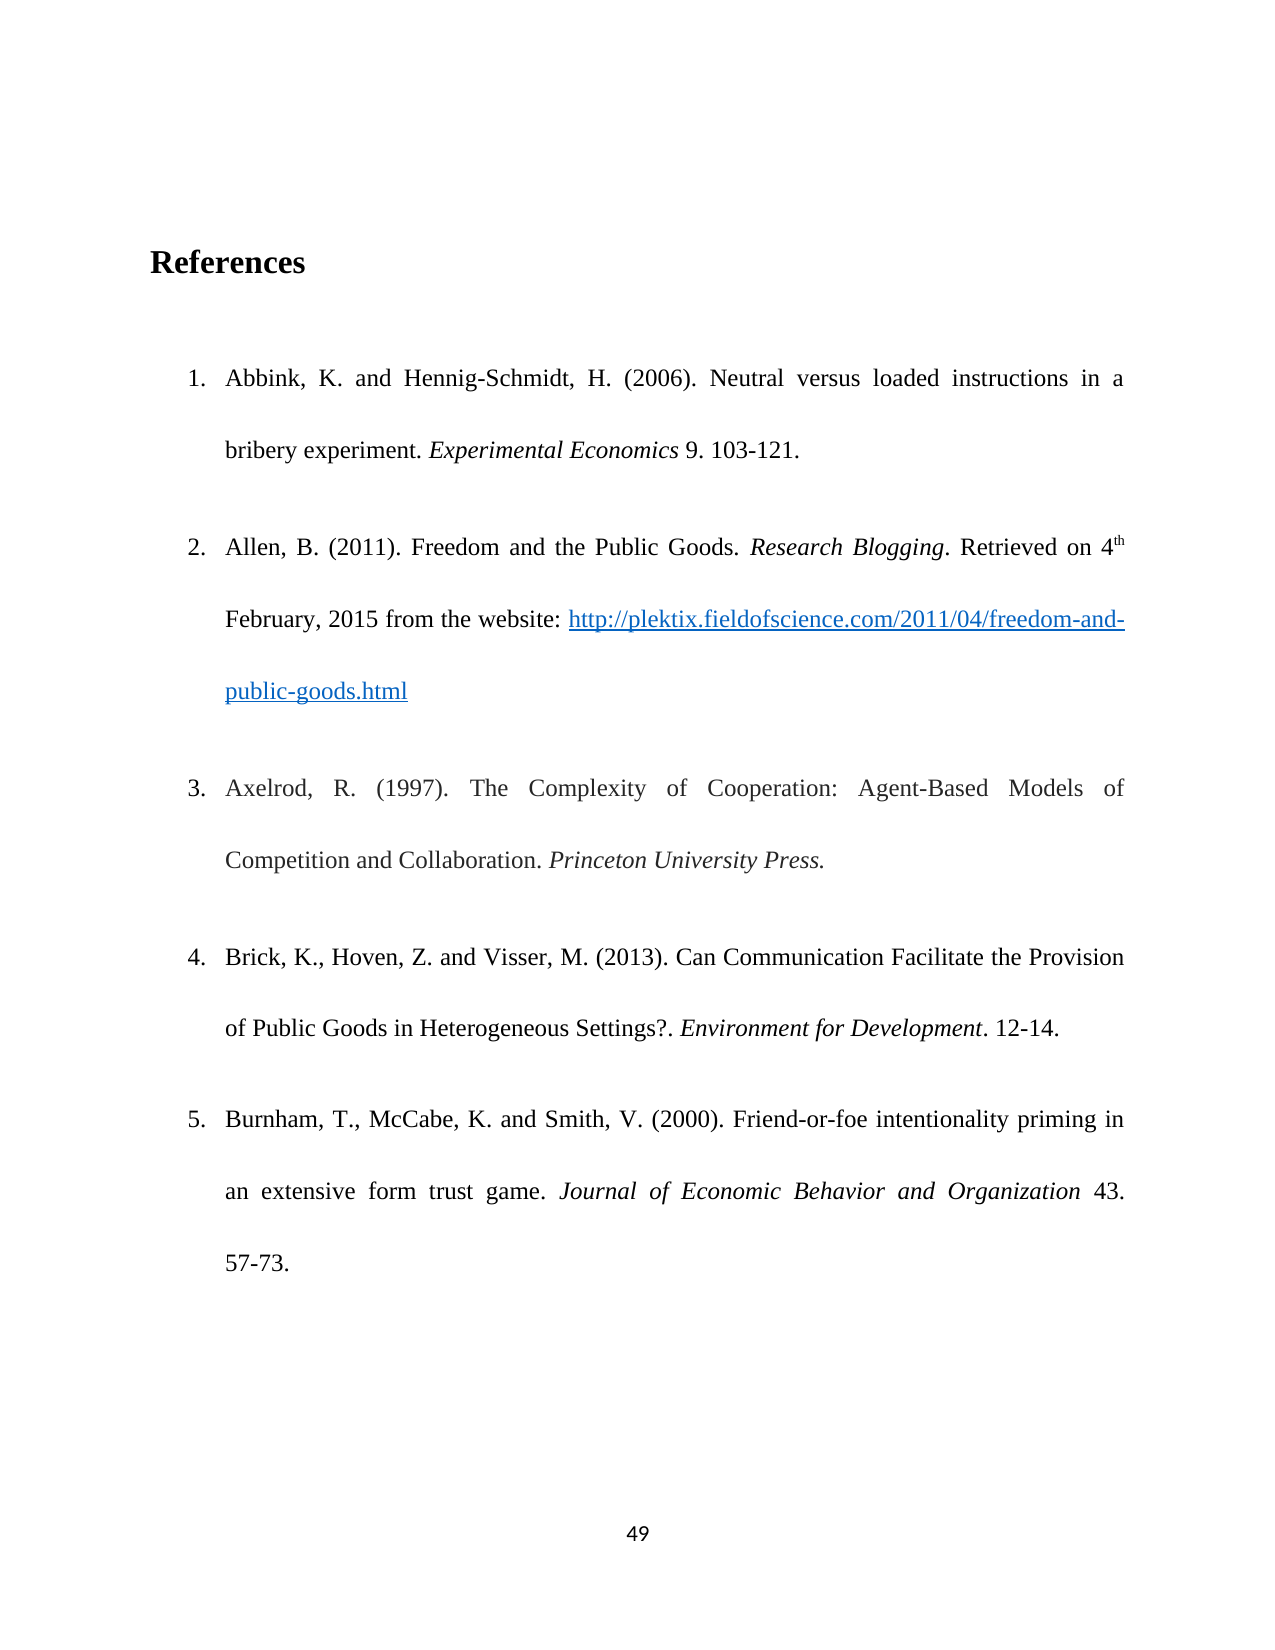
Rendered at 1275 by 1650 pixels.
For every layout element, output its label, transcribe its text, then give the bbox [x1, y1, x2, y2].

list Allen, B. (2011). Freedom and the Public Goods. Research Blogging. Retrieved on 4th February, 2015 from the website: http://plektix.fieldofscience.com/2011/04/freedom-and-public-goods.html [187, 532, 1125, 705]
text References [150, 243, 1125, 281]
list Brick, K., Hoven, Z. and Visser, M. (2013). Can Communication Facilitate the Provision of Public Goods in Heterogeneous Settings?. Environment for Development. 12-14. [187, 942, 1125, 1042]
list Burnham, T., McCabe, K. and Smith, V. (2000). Friend-or-foe intentionality priming in an extensive form trust game. Journal of Economic Behavior and Organization 43. 57-73. [187, 1104, 1125, 1277]
list Abbink, K. and Hennig-Schmidt, H. (2006). Neutral versus loaded instructions in a bribery experiment. Experimental Economics 9. 103-121. [187, 363, 1125, 464]
list Axelrod, R. (1997). The Complexity of Cooperation: Agent-Based Models of Competition and Collaboration. Princeton University Press. [187, 773, 1125, 873]
